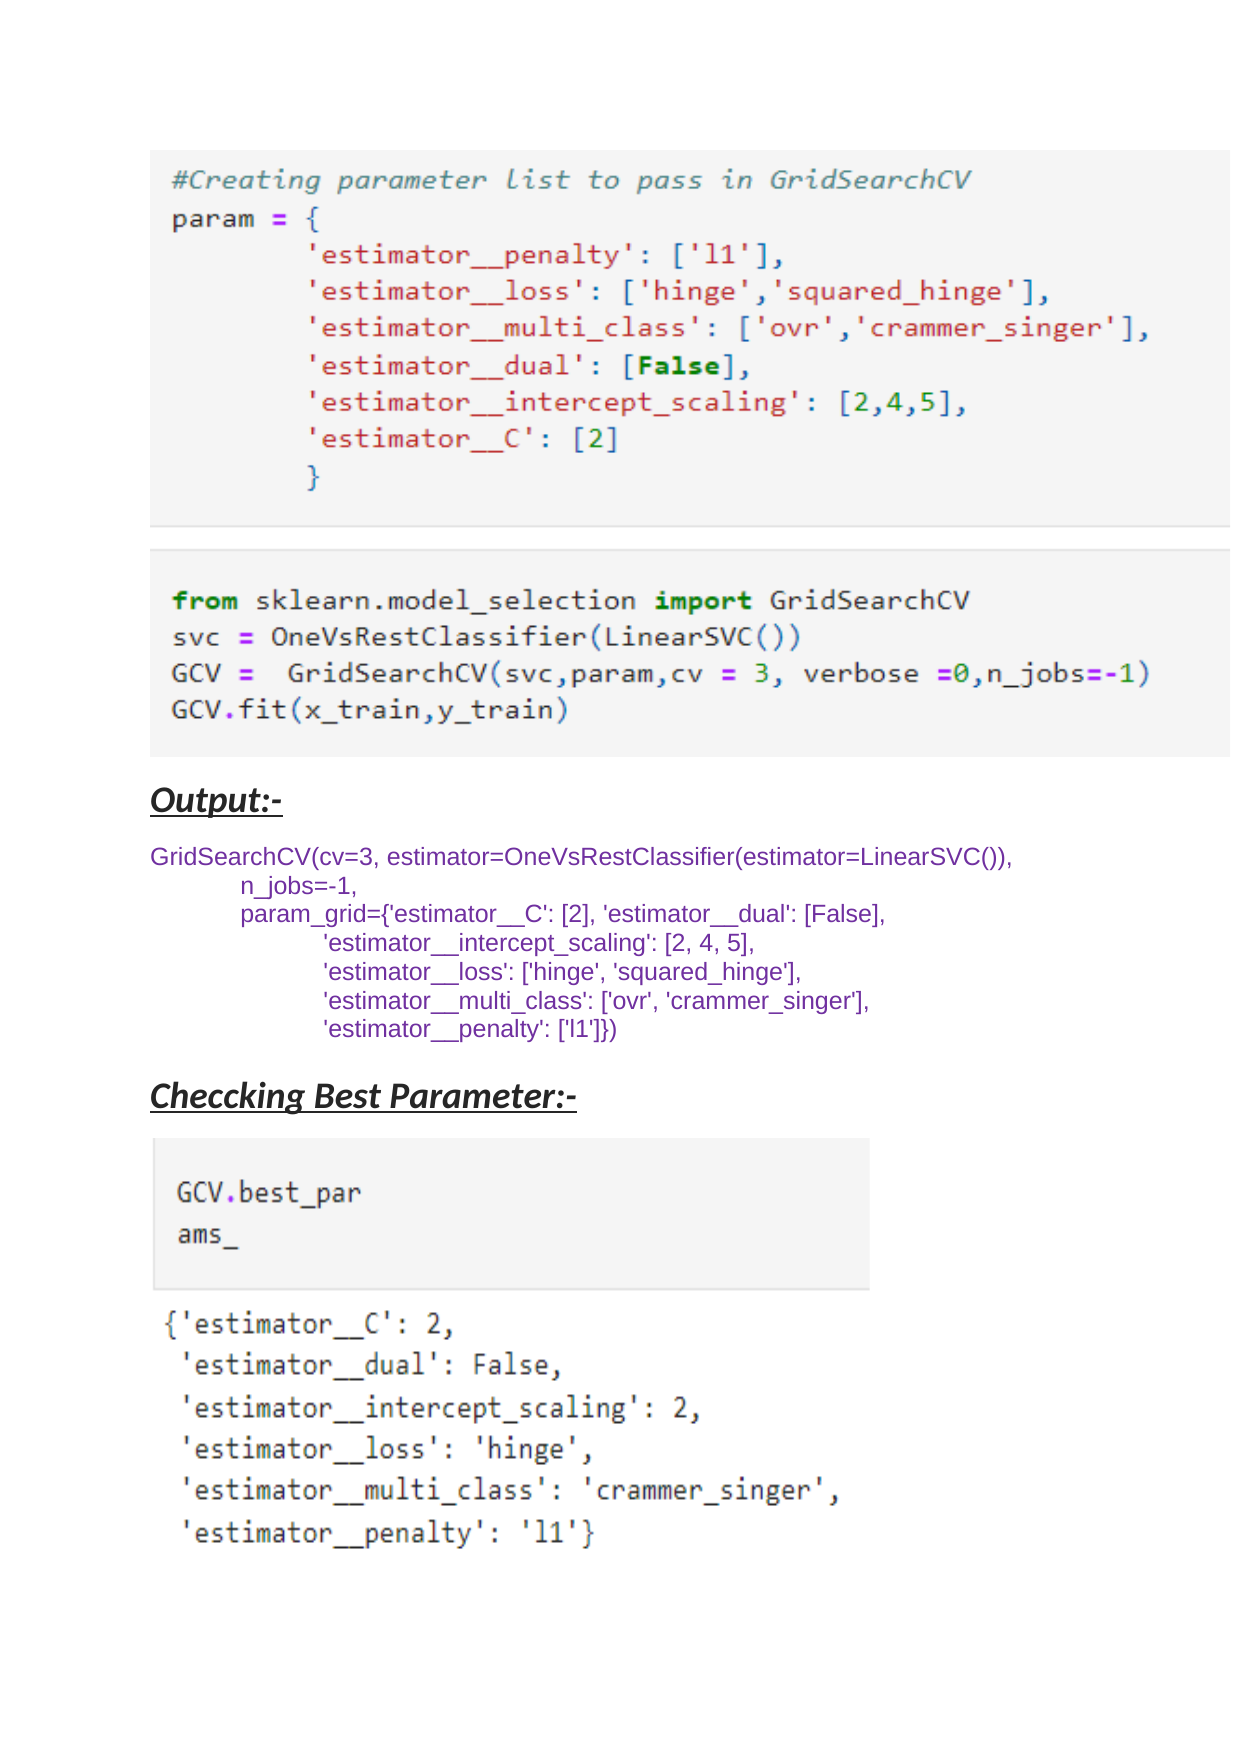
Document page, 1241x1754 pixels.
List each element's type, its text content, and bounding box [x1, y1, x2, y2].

picture [150, 150, 1231, 757]
text Checcking Best Parameter:- [150, 1072, 1090, 1118]
text 'estimator__intercept_scaling': [2, 4, 5], [150, 928, 1090, 957]
text Output:- [150, 776, 1090, 822]
text param_grid={'estimator__C': [2], 'estimator__dual': [False], [150, 899, 1090, 928]
text 'estimator__penalty': ['l1']}) [150, 1014, 1090, 1043]
text GridSearchCV(cv=3, estimator=OneVsRestClassifier(estimator=LinearSVC()), [150, 842, 1090, 871]
text 'estimator__multi_class': ['ovr', 'crammer_singer'], [150, 986, 1090, 1014]
text 'estimator__loss': ['hinge', 'squared_hinge'], [150, 957, 1090, 986]
text n_jobs=-1, [150, 871, 1090, 899]
picture [150, 1138, 870, 1590]
